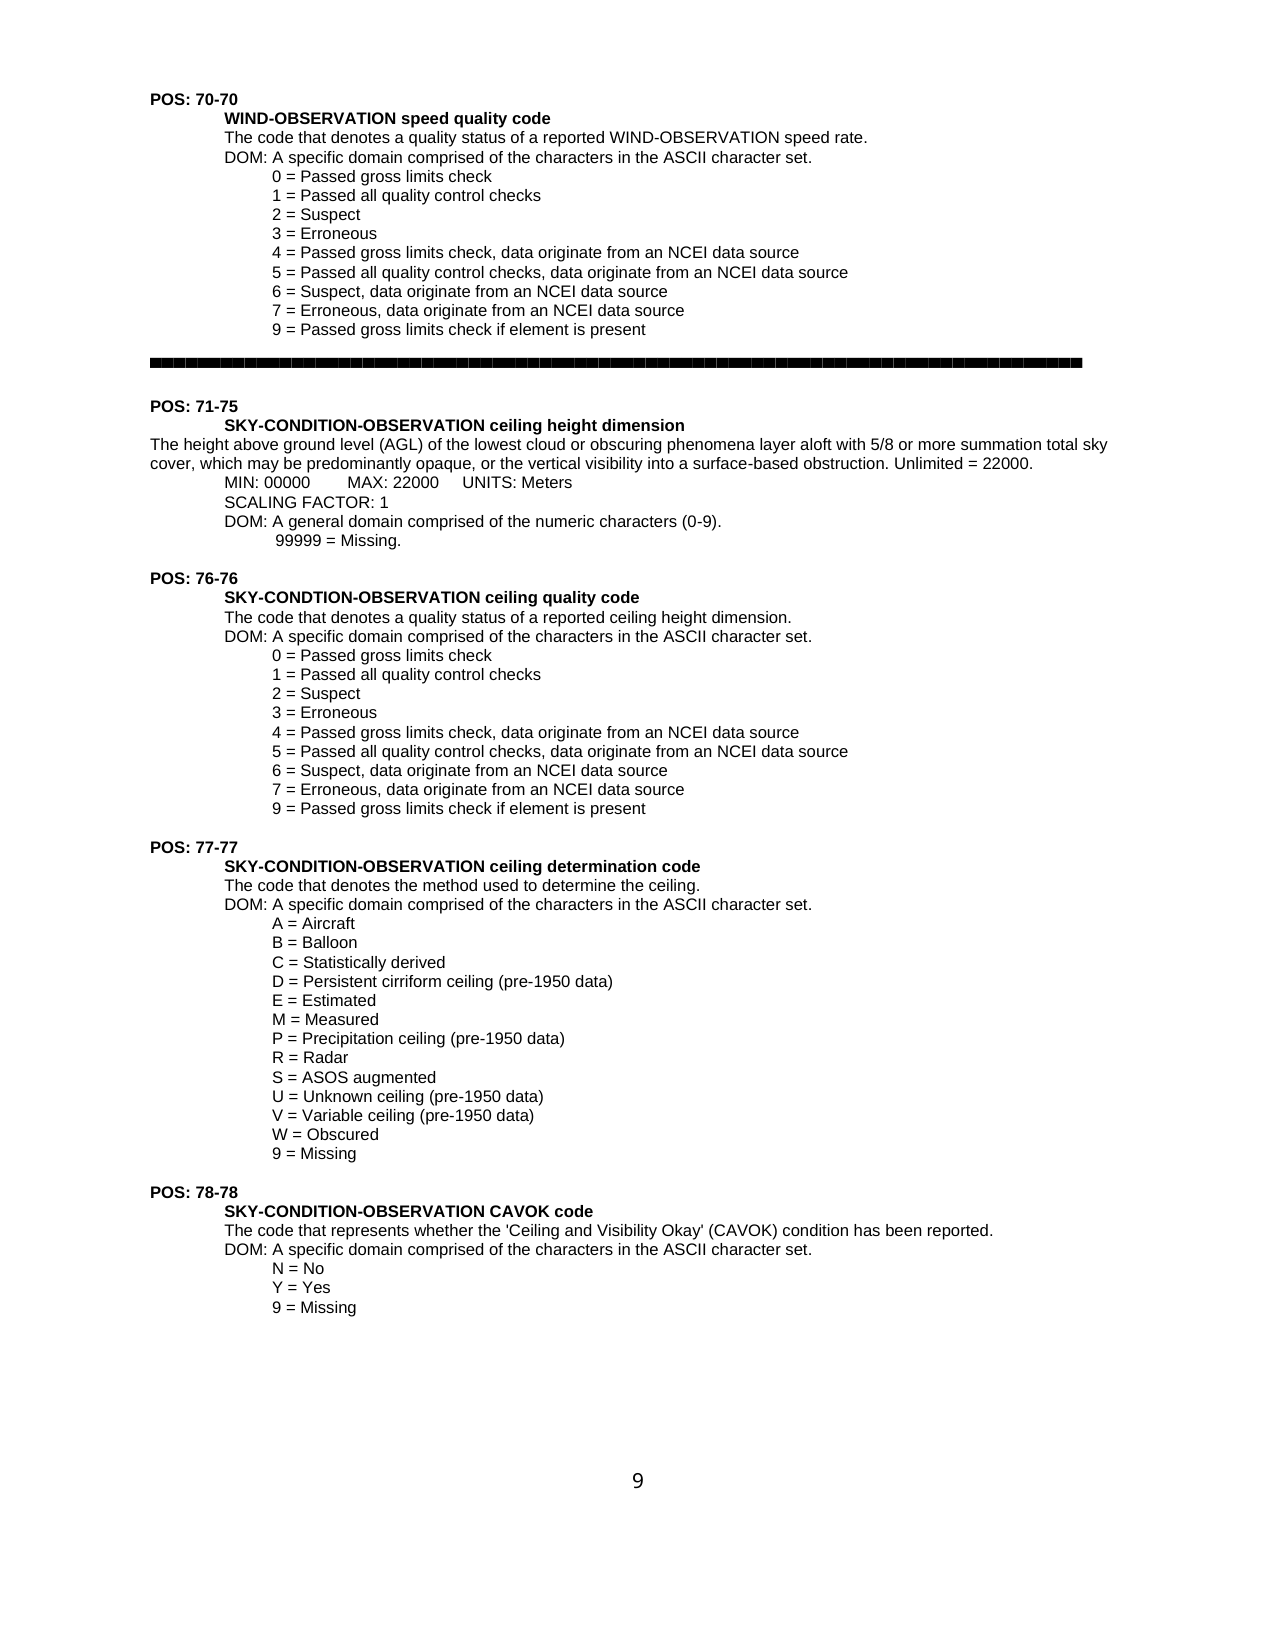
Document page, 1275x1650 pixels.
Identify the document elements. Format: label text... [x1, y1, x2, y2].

text POS: 76-76 [150, 569, 1125, 588]
text A = Aircraft [150, 914, 1125, 933]
text 99999 = Missing. [150, 531, 1125, 550]
text MIN: 00000 MAX: 22000 UNITS: Meters [150, 473, 1125, 492]
text The code that denotes a quality status of a reported ceiling height dimension. [150, 607, 1125, 627]
text C = Statistically derived [150, 952, 1125, 972]
text W = Obscured [150, 1125, 1125, 1144]
text DOM: A specific domain comprised of the characters in the ASCII character set. [150, 895, 1125, 914]
text 7 = Erroneous, data originate from an NCEI data source [150, 780, 1125, 799]
text D = Persistent cirriform ceiling (pre-1950 data) [150, 972, 1125, 991]
text The height above ground level (AGL) of the lowest cloud or obscuring phenomena layer aloft with 5/8 or more summation total sky cover, which may be predominantly opaque, or the vertical visibility into a surface-based obstruction. Unlimited = 22000. [150, 435, 1125, 473]
text 3 = Erroneous [150, 703, 1125, 722]
text 0 = Passed gross limits check [150, 646, 1125, 665]
text 4 = Passed gross limits check, data originate from an NCEI data source [150, 243, 1125, 262]
text 0 = Passed gross limits check [150, 167, 1125, 186]
text 1 = Passed all quality control checks [150, 665, 1125, 684]
text SKY-CONDITION-OBSERVATION ceiling height dimension [150, 416, 1125, 435]
text 3 = Erroneous [150, 224, 1125, 243]
text POS: 71-75 [150, 397, 1125, 416]
text V = Variable ceiling (pre-1950 data) [150, 1106, 1125, 1125]
text 2 = Suspect [150, 205, 1125, 224]
text POS: 70-70 [150, 90, 1125, 109]
text U = Unknown ceiling (pre-1950 data) [150, 1087, 1125, 1106]
text N = No [150, 1259, 1125, 1278]
text WIND-OBSERVATION speed quality code [150, 109, 1125, 128]
text DOM: A specific domain comprised of the characters in the ASCII character set. [150, 1240, 1125, 1259]
text 5 = Passed all quality control checks, data originate from an NCEI data source [150, 262, 1125, 282]
text 2 = Suspect [150, 684, 1125, 703]
text The code that represents whether the 'Ceiling and Visibility Okay' (CAVOK) condition has been reported. [150, 1221, 1125, 1240]
text Y = Yes [150, 1278, 1125, 1297]
text 7 = Erroneous, data originate from an NCEI data source [150, 301, 1125, 320]
text SKY-CONDTION-OBSERVATION ceiling quality code [150, 588, 1125, 607]
text DOM: A general domain comprised of the numeric characters (0-9). [150, 512, 1125, 531]
text 9 = Passed gross limits check if element is present [150, 799, 1125, 818]
text SKY-CONDITION-OBSERVATION ceiling determination code [150, 857, 1125, 876]
text R = Radar [150, 1048, 1125, 1067]
text DOM: A specific domain comprised of the characters in the ASCII character set. [150, 627, 1125, 646]
text SKY-CONDITION-OBSERVATION CAVOK code [150, 1202, 1125, 1221]
text B = Balloon [150, 933, 1125, 952]
text P = Precipitation ceiling (pre-1950 data) [150, 1029, 1125, 1048]
text M = Measured [150, 1010, 1125, 1029]
text The code that denotes a quality status of a reported WIND-OBSERVATION speed rate. [150, 128, 1125, 147]
text ▀▀▀▀▀▀▀▀▀▀▀▀▀▀▀▀▀▀▀▀▀▀▀▀▀▀▀▀▀▀▀▀▀▀▀▀▀▀▀▀▀▀▀▀▀▀▀▀▀▀▀▀▀▀▀▀▀▀▀▀▀▀▀▀▀▀▀▀▀▀▀▀▀▀▀▀▀▀▀ [150, 358, 1125, 377]
text 5 = Passed all quality control checks, data originate from an NCEI data source [150, 742, 1125, 761]
text The code that denotes the method used to determine the ceiling. [150, 876, 1125, 895]
text 1 = Passed all quality control checks [150, 186, 1125, 205]
text SCALING FACTOR: 1 [150, 492, 1125, 512]
text 9 = Missing [150, 1144, 1125, 1163]
text DOM: A specific domain comprised of the characters in the ASCII character set. [150, 147, 1125, 167]
text 6 = Suspect, data originate from an NCEI data source [150, 761, 1125, 780]
text E = Estimated [150, 991, 1125, 1010]
text 4 = Passed gross limits check, data originate from an NCEI data source [150, 722, 1125, 742]
text 9 = Missing [150, 1297, 1125, 1317]
text POS: 78-78 [150, 1182, 1125, 1202]
text S = ASOS augmented [150, 1067, 1125, 1087]
text 6 = Suspect, data originate from an NCEI data source [150, 282, 1125, 301]
text 9 = Passed gross limits check if element is present [150, 320, 1125, 339]
text POS: 77-77 [150, 837, 1125, 857]
